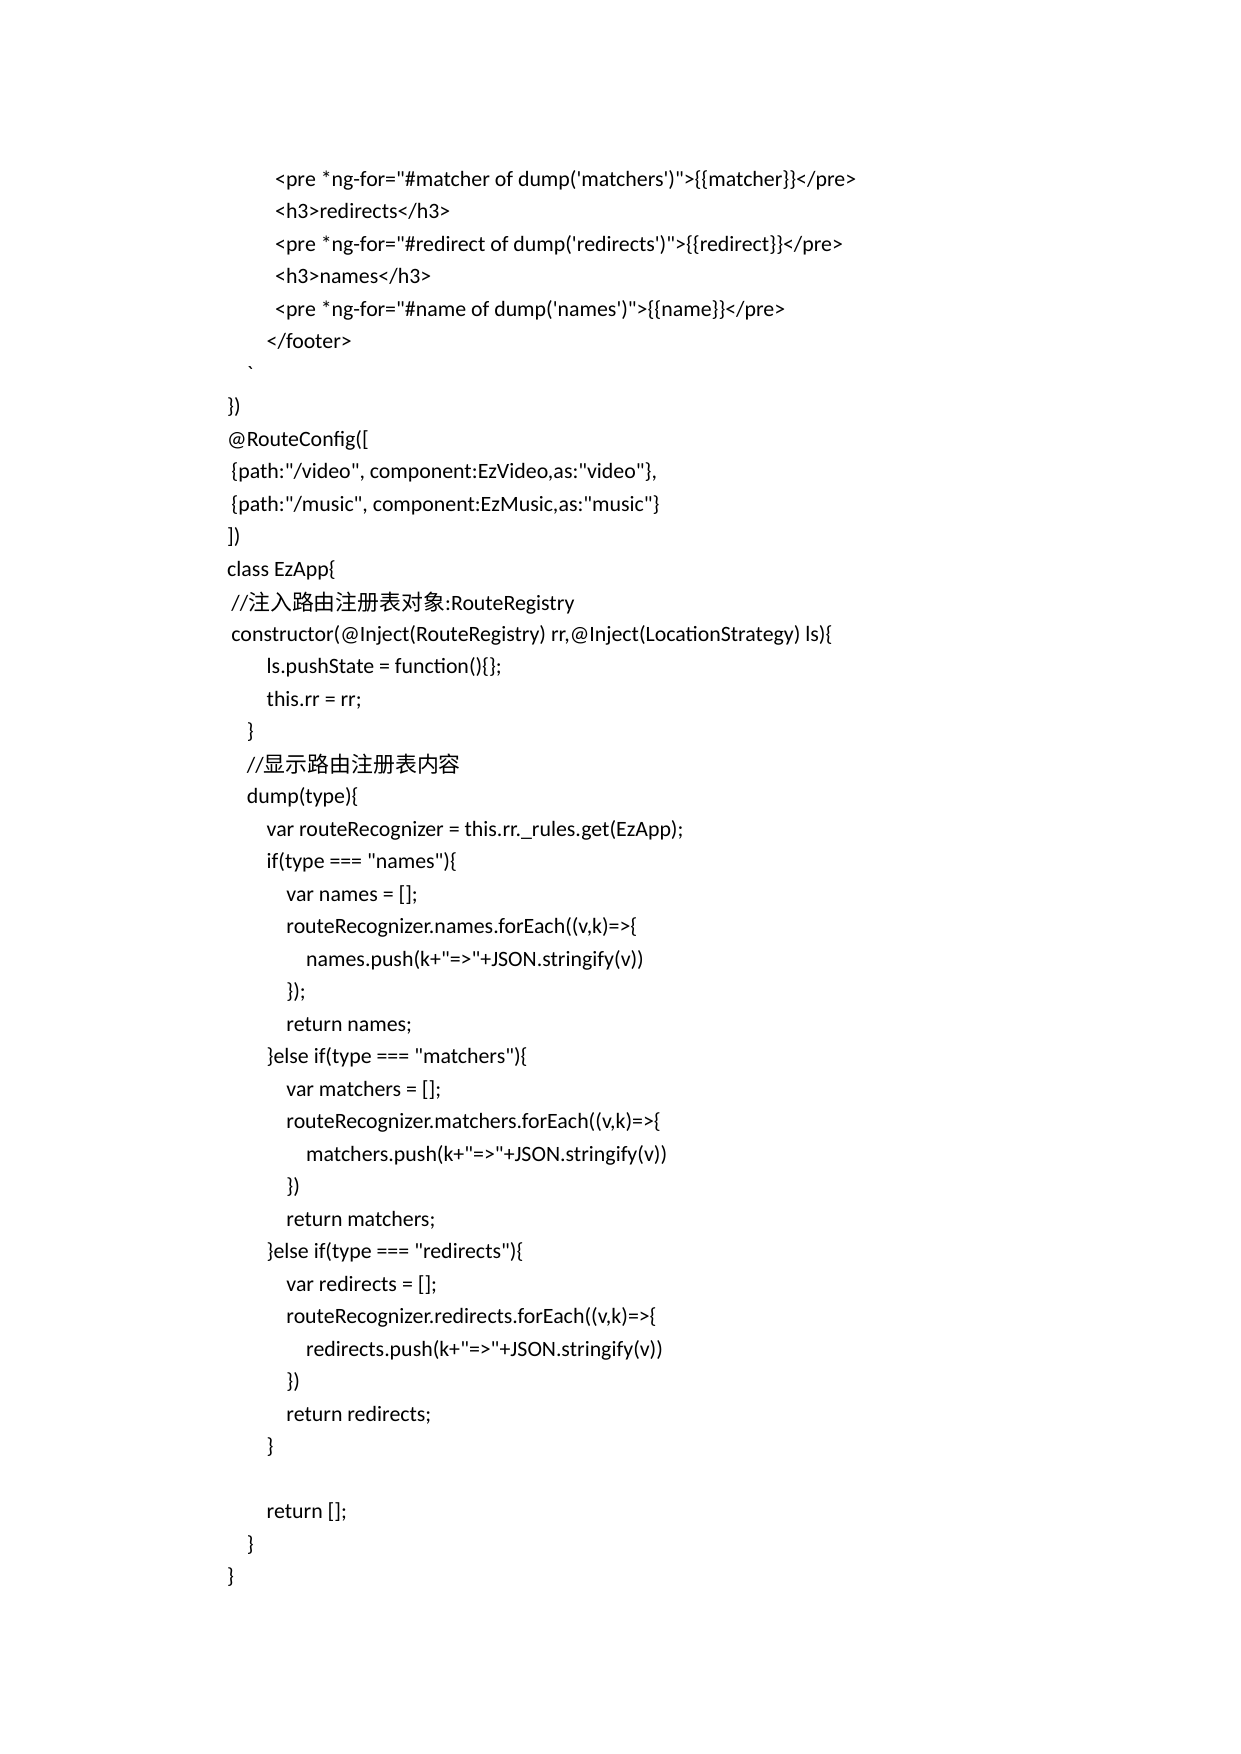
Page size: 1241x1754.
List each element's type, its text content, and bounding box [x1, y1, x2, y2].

text constructor(@Inject(RouteRegistry) rr,@Inject(LocationStrategy) ls){ [187, 617, 1053, 649]
text redirects.push(k+"=>"+JSON.stringify(v)) [187, 1332, 1053, 1364]
text this.rr = rr; [187, 682, 1053, 714]
text routeRecognizer.redirects.forEach((v,k)=>{ [187, 1299, 1053, 1332]
text <pre *ng-for="#name of dump('names')">{{name}}</pre> [187, 292, 1053, 324]
text if(type === "names"){ [187, 844, 1053, 877]
text }) [187, 1364, 1053, 1397]
text }else if(type === "redirects"){ [187, 1234, 1053, 1267]
text } [187, 1527, 1053, 1559]
text routeRecognizer.matchers.forEach((v,k)=>{ [187, 1104, 1053, 1137]
text return matchers; [187, 1202, 1053, 1234]
text names.push(k+"=>"+JSON.stringify(v)) [187, 942, 1053, 974]
text dump(type){ [187, 779, 1053, 812]
text ` [187, 357, 1053, 389]
text return []; [187, 1494, 1053, 1527]
text ls.pushState = function(){}; [187, 649, 1053, 682]
text matchers.push(k+"=>"+JSON.stringify(v)) [187, 1137, 1053, 1169]
text //注入路由注册表对象:RouteRegistry [187, 584, 1053, 617]
text {path:"/video", component:EzVideo,as:"video"}, [187, 454, 1053, 487]
text </footer> [187, 324, 1053, 357]
text var routeRecognizer = this.rr._rules.get(EzApp); [187, 812, 1053, 844]
text }else if(type === "matchers"){ [187, 1039, 1053, 1072]
text ]) [187, 519, 1053, 552]
text }) [187, 1169, 1053, 1202]
text } [187, 1429, 1053, 1462]
text <pre *ng-for="#matcher of dump('matchers')">{{matcher}}</pre> [187, 162, 1053, 194]
text {path:"/music", component:EzMusic,as:"music"} [187, 487, 1053, 519]
text routeRecognizer.names.forEach((v,k)=>{ [187, 909, 1053, 942]
text <h3>redirects</h3> [187, 194, 1053, 227]
text @RouteConfig([ [187, 422, 1053, 454]
text }) [187, 389, 1053, 422]
text }); [187, 974, 1053, 1007]
text var matchers = []; [187, 1072, 1053, 1104]
text return names; [187, 1007, 1053, 1039]
text <pre *ng-for="#redirect of dump('redirects')">{{redirect}}</pre> [187, 227, 1053, 259]
text class EzApp{ [187, 552, 1053, 584]
text var redirects = []; [187, 1267, 1053, 1299]
text //显示路由注册表内容 [187, 747, 1053, 779]
text var names = []; [187, 877, 1053, 909]
text } [187, 714, 1053, 747]
text <h3>names</h3> [187, 259, 1053, 292]
text } [187, 1559, 1053, 1592]
text return redirects; [187, 1397, 1053, 1429]
